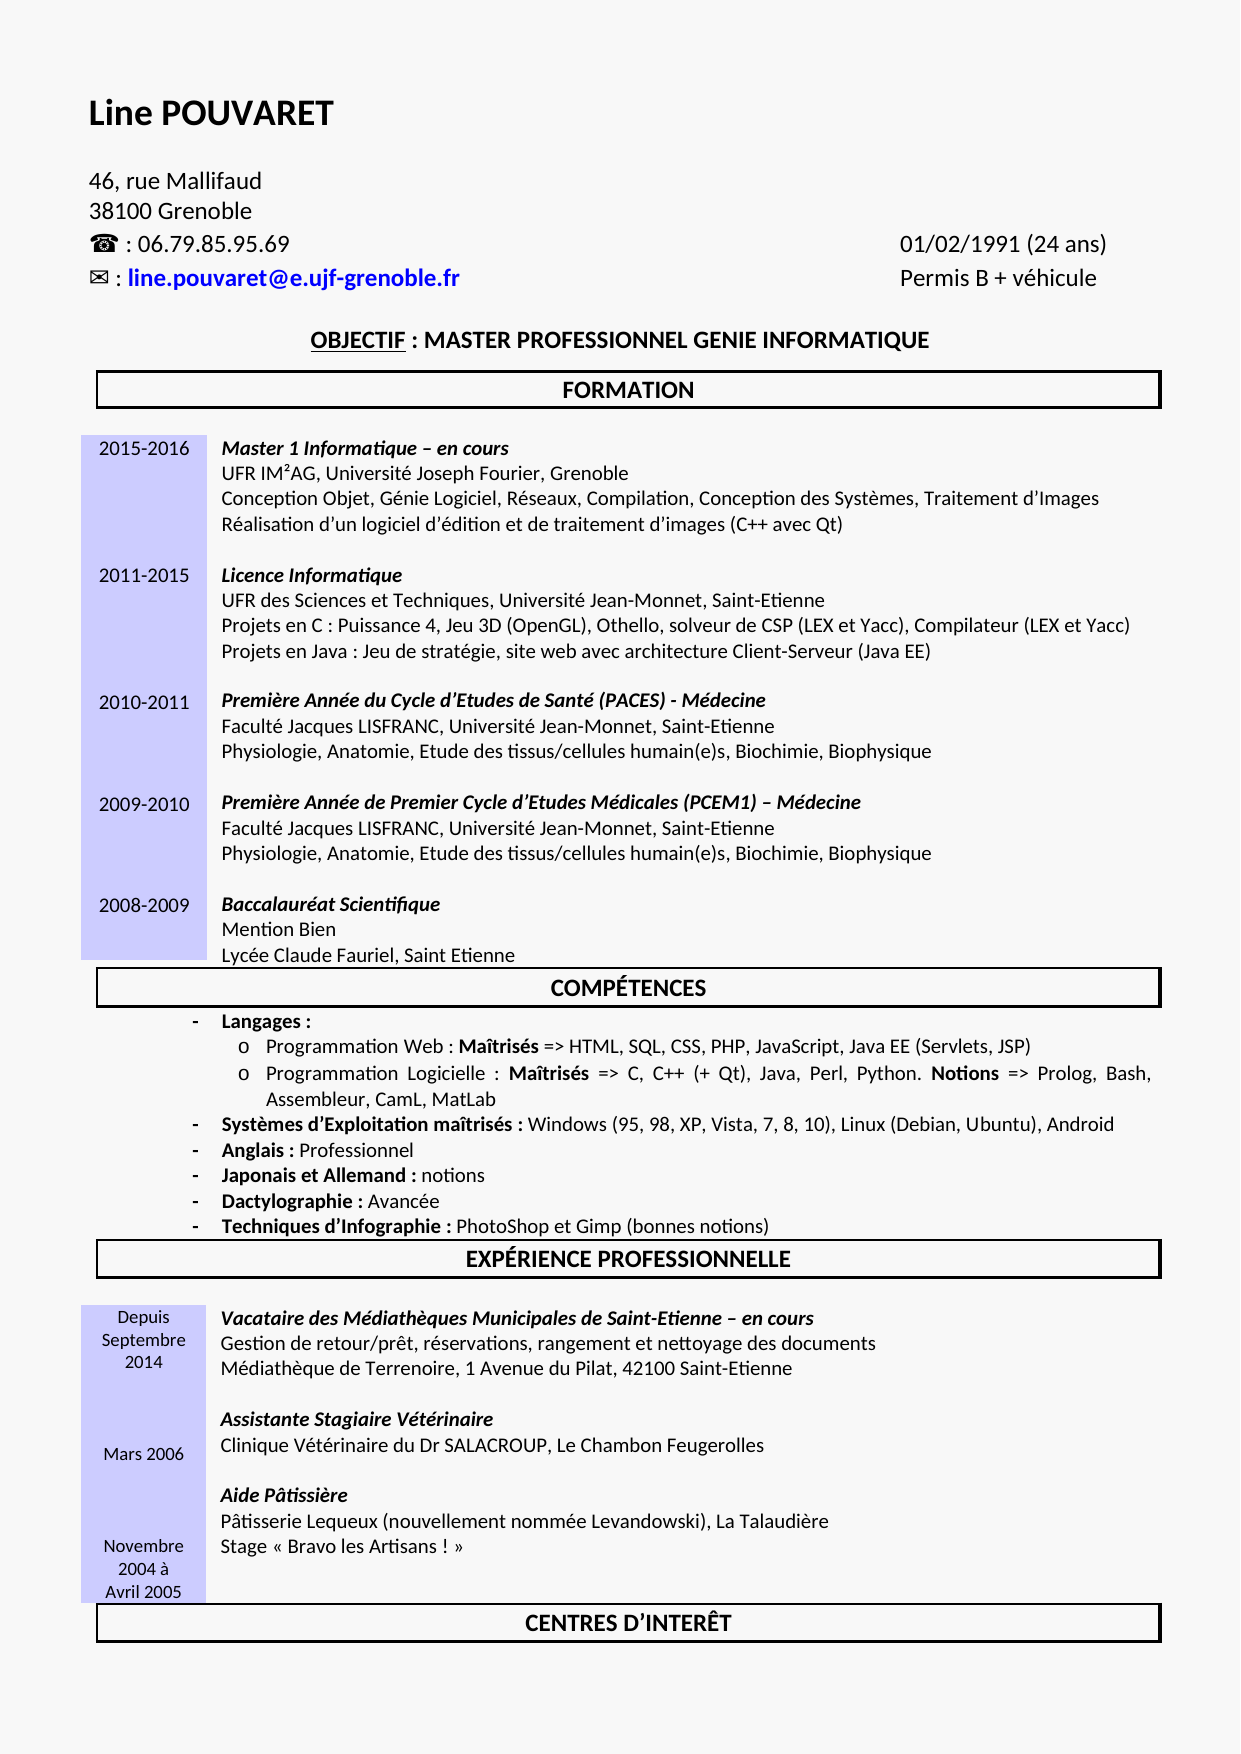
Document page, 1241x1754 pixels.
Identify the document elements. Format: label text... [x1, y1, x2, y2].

text Médiathèque de Terrenoire, 1 Avenue du Pilat, 42100 Saint-Etienne [206, 1356, 1152, 1381]
text Lycée Claude Fauriel, Saint Etienne [89, 942, 1152, 967]
list Systèmes d’Exploitation maîtrisés : Windows (95, 98, XP, Vista, 7, 8, 10), Linux (Debian, Ubuntu), Android [192, 1112, 1152, 1137]
text Physiologie, Anatomie, Etude des tissus/cellules humain(e)s, Biochimie, Biophysique [207, 738, 1152, 764]
text Projets en C : Puissance 4, Jeu 3D (OpenGL), Othello, solveur de CSP (LEX et Yacc), Compilateur (LEX et Yacc) [207, 613, 1152, 638]
text ☎ : 06.79.85.95.69 01/02/1991 (24 ans) [89, 226, 1152, 260]
list Programmation Logicielle : Maîtrisés => C, C++ (+ Qt), Java, Perl, Python. Notions => Prolog, Bash, Assembleur, CamL, MatLab [237, 1060, 1152, 1112]
text Première Année de Premier Cycle d’Etudes Médicales (PCEM1) – Médecine [207, 789, 1152, 815]
table_header Depuis Septembre 2014 Mars 2006 Novembre 2004 à Avril 2005 [81, 1305, 206, 1603]
text UFR IM²AG, Université Joseph Fourier, Grenoble [207, 460, 1152, 486]
text Stage « Bravo les Artisans ! » [206, 1533, 1152, 1559]
list Langages : [192, 1008, 1152, 1033]
text Assistante Stagiaire Vétérinaire [206, 1406, 1152, 1432]
text Line POUVARET [89, 89, 1152, 134]
text OBJECTIF : MASTER PROFESSIONNEL GENIE INFORMATIQUE [89, 325, 1152, 355]
text 38100 Grenoble [89, 196, 1152, 226]
text Projets en Java : Jeu de stratégie, site web avec architecture Client-Serveur (Java EE) [207, 638, 1152, 663]
text Première Année du Cycle d’Etudes de Santé (PACES) - Médecine [207, 688, 1152, 713]
list Techniques d’Infographie : PhotoShop et Gimp (bonnes notions) [192, 1213, 1152, 1239]
table_header COMPÉTENCES [98, 969, 1158, 1005]
text Master 1 Informatique – en cours [207, 435, 1152, 460]
list Japonais et Allemand : notions [192, 1162, 1152, 1188]
text Baccalauréat Scientifique [207, 891, 1152, 916]
text Clinique Vétérinaire du Dr SALACROUP, Le Chambon Feugerolles [206, 1432, 1152, 1457]
text Physiologie, Anatomie, Etude des tissus/cellules humain(e)s, Biochimie, Biophysique [207, 840, 1152, 866]
text Conception Objet, Génie Logiciel, Réseaux, Compilation, Conception des Systèmes, Traitement d’Images [207, 486, 1152, 511]
text Licence Informatique [207, 562, 1152, 587]
text Pâtisserie Lequeux (nouvellement nommée Levandowski), La Talaudière [206, 1508, 1152, 1533]
text ✉ : line.pouvaret@e.ujf-grenoble.fr Permis B + véhicule [89, 260, 1152, 294]
list Dactylographie : Avancée [192, 1188, 1152, 1213]
text Réalisation d’un logiciel d’édition et de traitement d’images (C++ avec Qt) [207, 511, 1152, 536]
text 46, rue Mallifaud [89, 165, 1152, 196]
list Anglais : Professionnel [192, 1137, 1152, 1162]
list Programmation Web : Maîtrisés => HTML, SQL, CSS, PHP, JavaScript, Java EE (Servlets, JSP) [237, 1033, 1152, 1060]
text Vacataire des Médiathèques Municipales de Saint-Etienne – en cours [206, 1305, 1152, 1330]
text Gestion de retour/prêt, réservations, rangement et nettoyage des documents [206, 1330, 1152, 1356]
text Faculté Jacques LISFRANC, Université Jean-Monnet, Saint-Etienne [207, 713, 1152, 738]
text Faculté Jacques LISFRANC, Université Jean-Monnet, Saint-Etienne [207, 815, 1152, 840]
text Mention Bien [207, 916, 1152, 942]
text UFR des Sciences et Techniques, Université Jean-Monnet, Saint-Etienne [207, 587, 1152, 613]
table_header FORMATION [98, 373, 1158, 406]
table_header 2015-2016 2011-2015 2010-2011 2009-2010 2008-2009 [81, 435, 207, 960]
table_header CENTRES D’INTERÊT [98, 1605, 1158, 1640]
table_header EXPÉRIENCE PROFESSIONNELLE [98, 1241, 1158, 1276]
text Aide Pâtissière [206, 1483, 1152, 1508]
